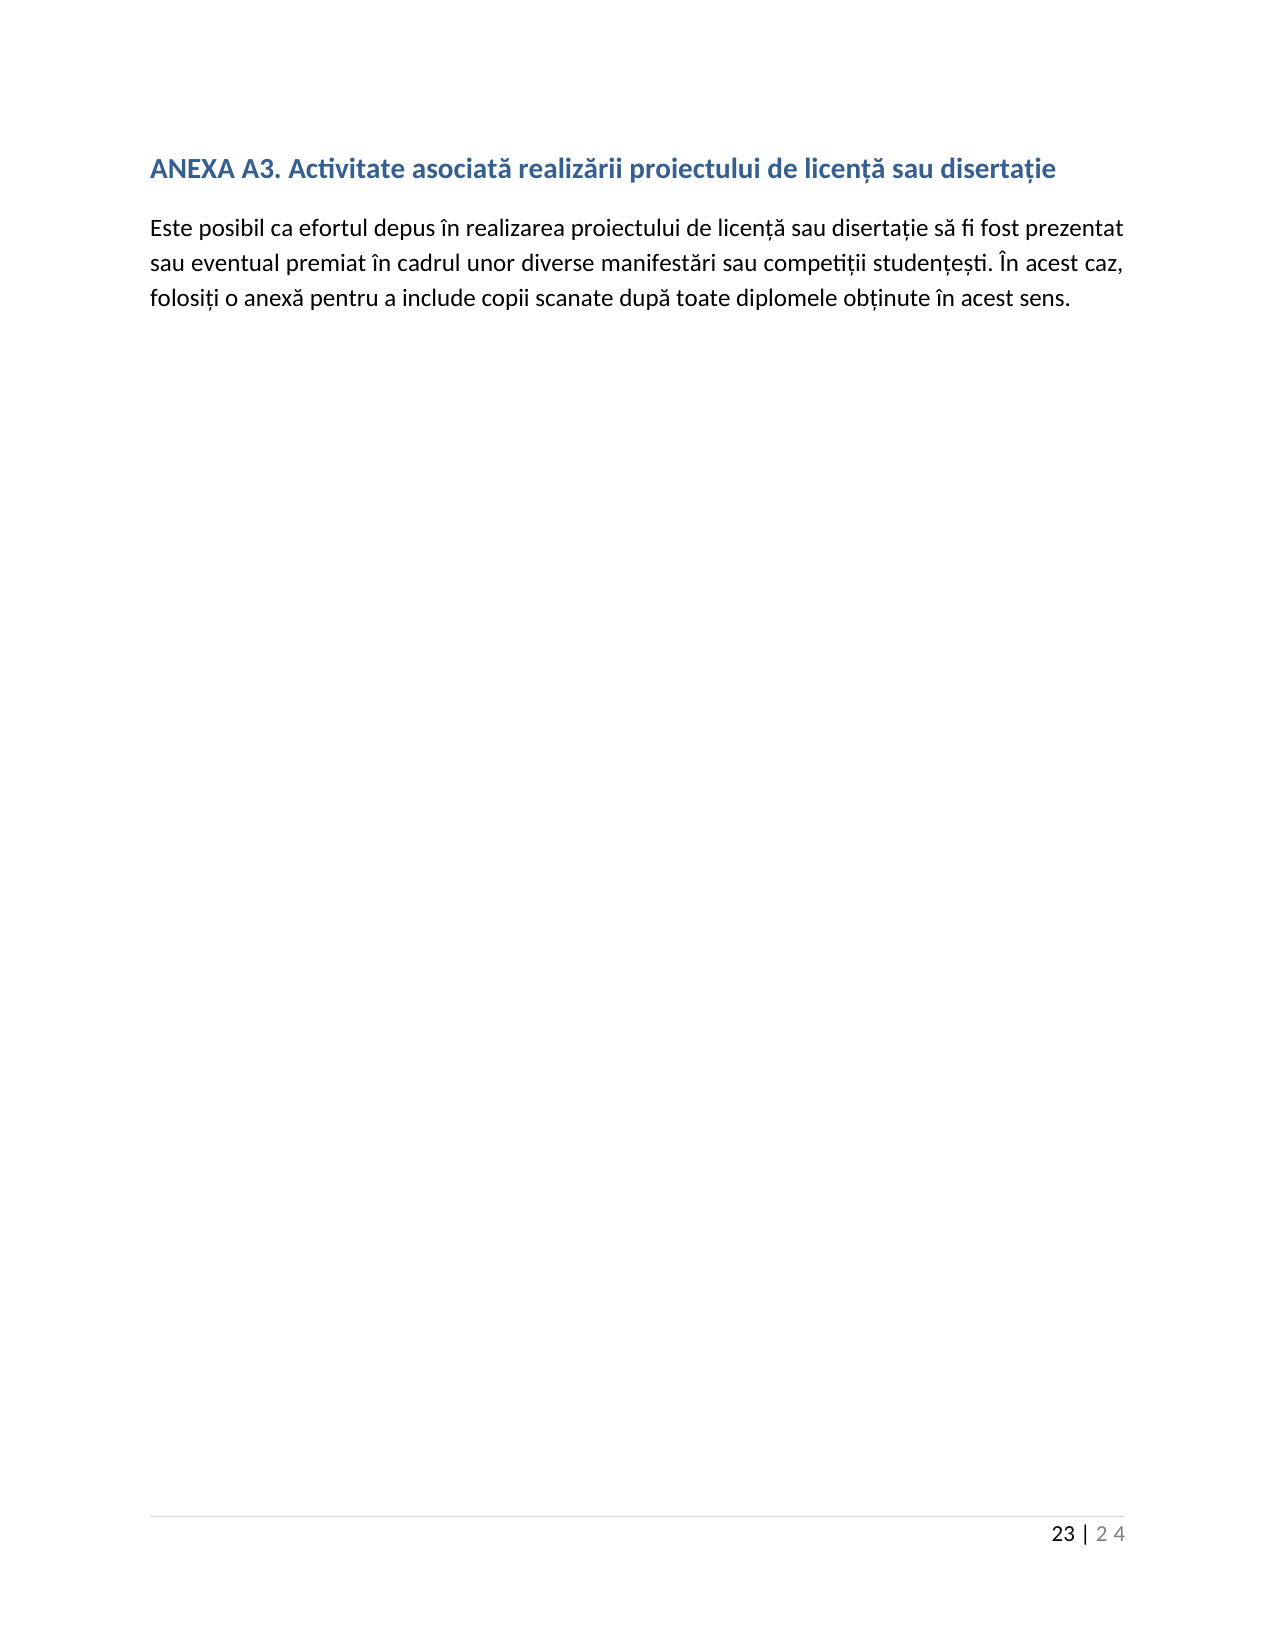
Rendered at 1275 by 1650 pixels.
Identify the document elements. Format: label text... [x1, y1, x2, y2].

subtitle ANEXA A3. Activitate asociată realizării proiectului de licență sau disertație [150, 150, 1125, 186]
text Este posibil ca efortul depus în realizarea proiectului de licență sau disertație să fi fost prezentat sau eventual premiat în cadrul unor diverse manifestări sau competiții studențești. În acest caz, folosiți o anexă pentru a include copii scanate după toate diplomele obținute în acest sens. [150, 212, 1125, 312]
